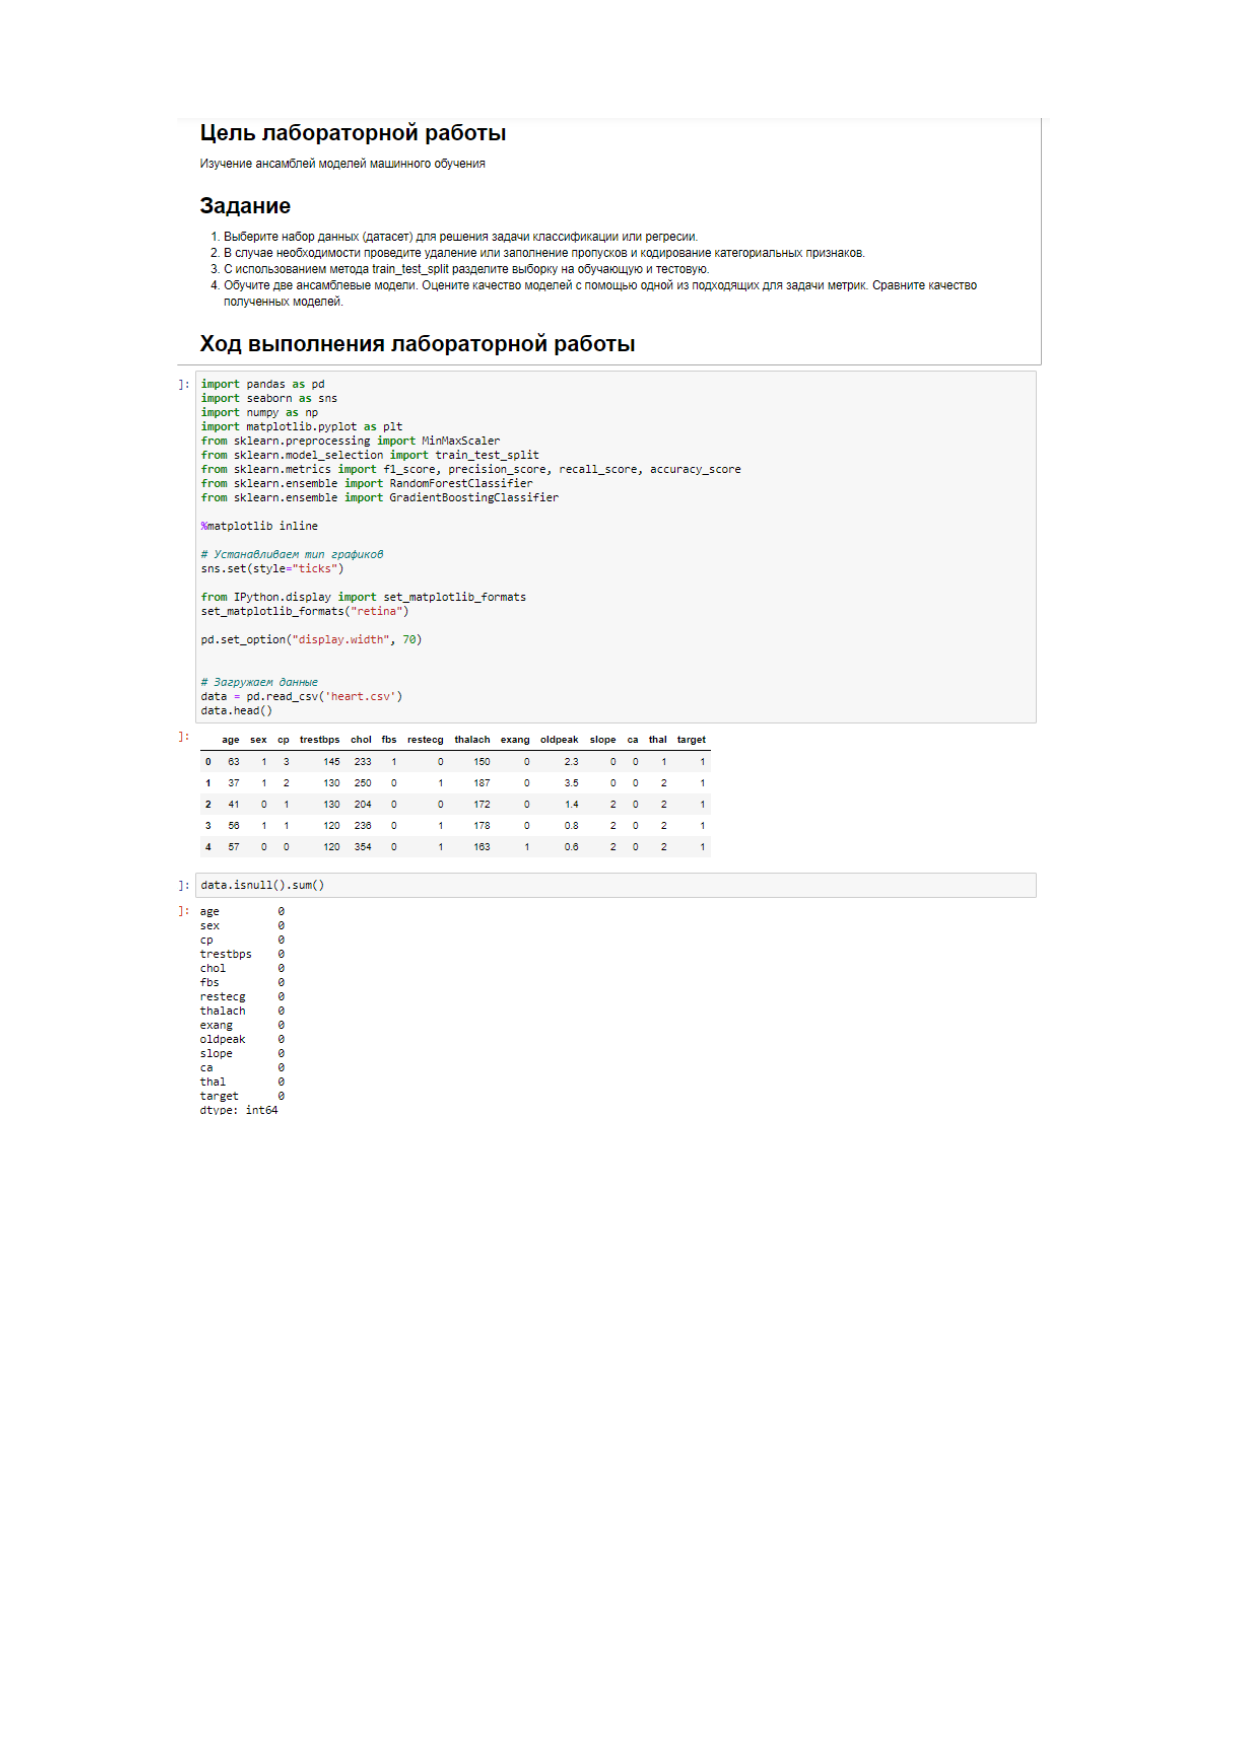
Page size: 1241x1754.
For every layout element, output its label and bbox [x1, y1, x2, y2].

picture [177, 118, 1050, 1115]
